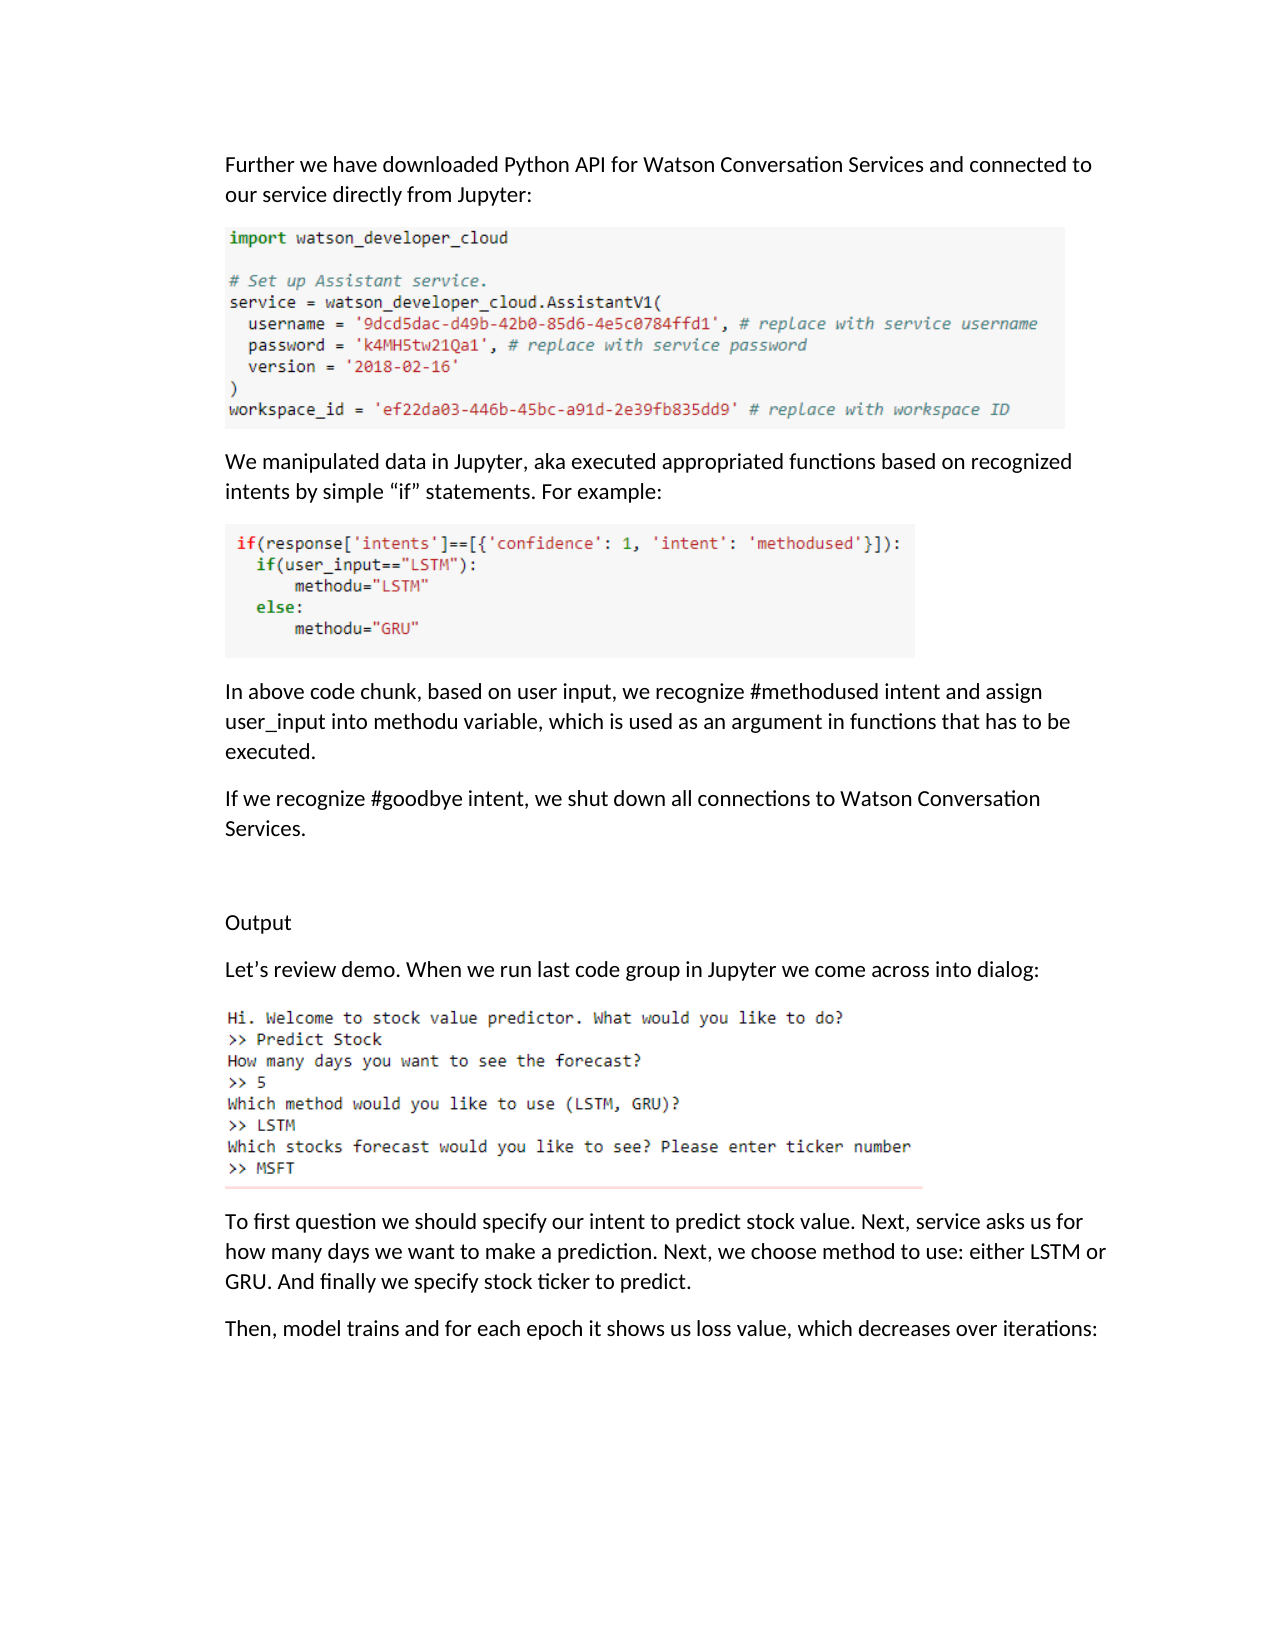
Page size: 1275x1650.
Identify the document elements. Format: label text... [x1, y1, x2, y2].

text Output [225, 908, 1125, 936]
text We manipulated data in Jupyter, aka executed appropriated functions based on recognized intents by simple “if” statements. For example: [225, 447, 1125, 505]
picture [225, 524, 915, 658]
text In above code chunk, based on user input, we recognize #methodused intent and assign user_input into methodu variable, which is used as an argument in functions that has to be executed. [225, 677, 1125, 765]
text Then, model trains and for each epoch it shows us loss value, which decreases over iterations: [225, 1314, 1125, 1342]
picture [225, 227, 1065, 429]
text If we recognize #goodbye intent, we shut down all connections to Watson Conversation Services. [225, 784, 1125, 842]
text To first question we should specify our intent to predict stock value. Next, service asks us for how many days we want to make a prediction. Next, we choose method to use: either LSTM or GRU. And finally we specify stock ticker to predict. [225, 1207, 1125, 1295]
text Let’s review demo. When we run last code group in Jupyter we come across into dialog: [225, 955, 1125, 983]
text Further we have downloaded Python API for Watson Conversation Services and connected to our service directly from Jupyter: [225, 150, 1125, 208]
picture [225, 1001, 923, 1189]
